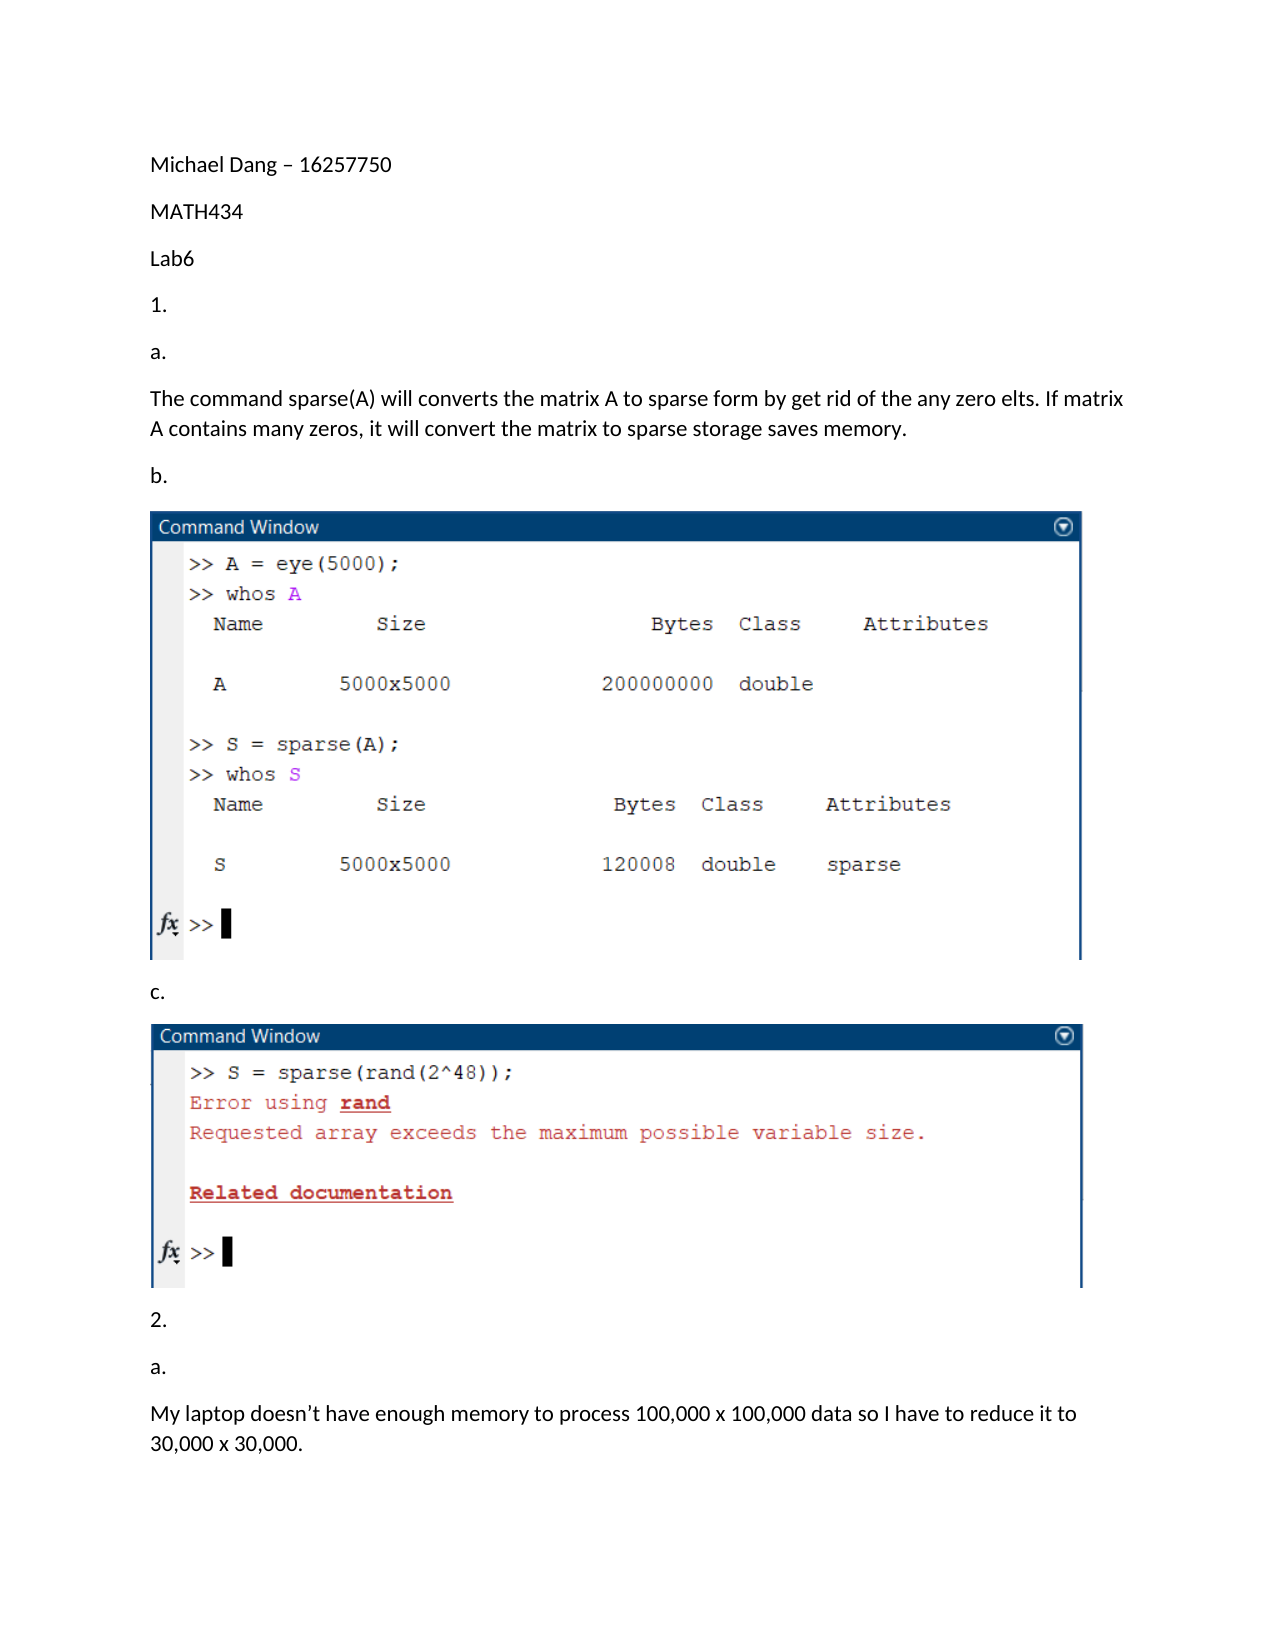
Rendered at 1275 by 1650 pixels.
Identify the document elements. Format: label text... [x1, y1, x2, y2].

picture [150, 1024, 1084, 1288]
text Michael Dang – 16257750 [150, 150, 1125, 178]
text 2. [150, 1305, 1125, 1333]
text 1. [150, 291, 1125, 319]
picture [150, 511, 1083, 960]
text a. [150, 337, 1125, 366]
text c. [150, 977, 1125, 1005]
text a. [150, 1352, 1125, 1380]
text The command sparse(A) will converts the matrix A to sparse form by get rid of the any zero elts. If matrix A contains many zeros, it will convert the matrix to sparse storage saves memory. [150, 384, 1125, 443]
text Lab6 [150, 244, 1125, 272]
text My laptop doesn’t have enough memory to process 100,000 x 100,000 data so I have to reduce it to 30,000 x 30,000. [150, 1399, 1125, 1457]
text MATH434 [150, 197, 1125, 225]
text b. [150, 461, 1125, 489]
